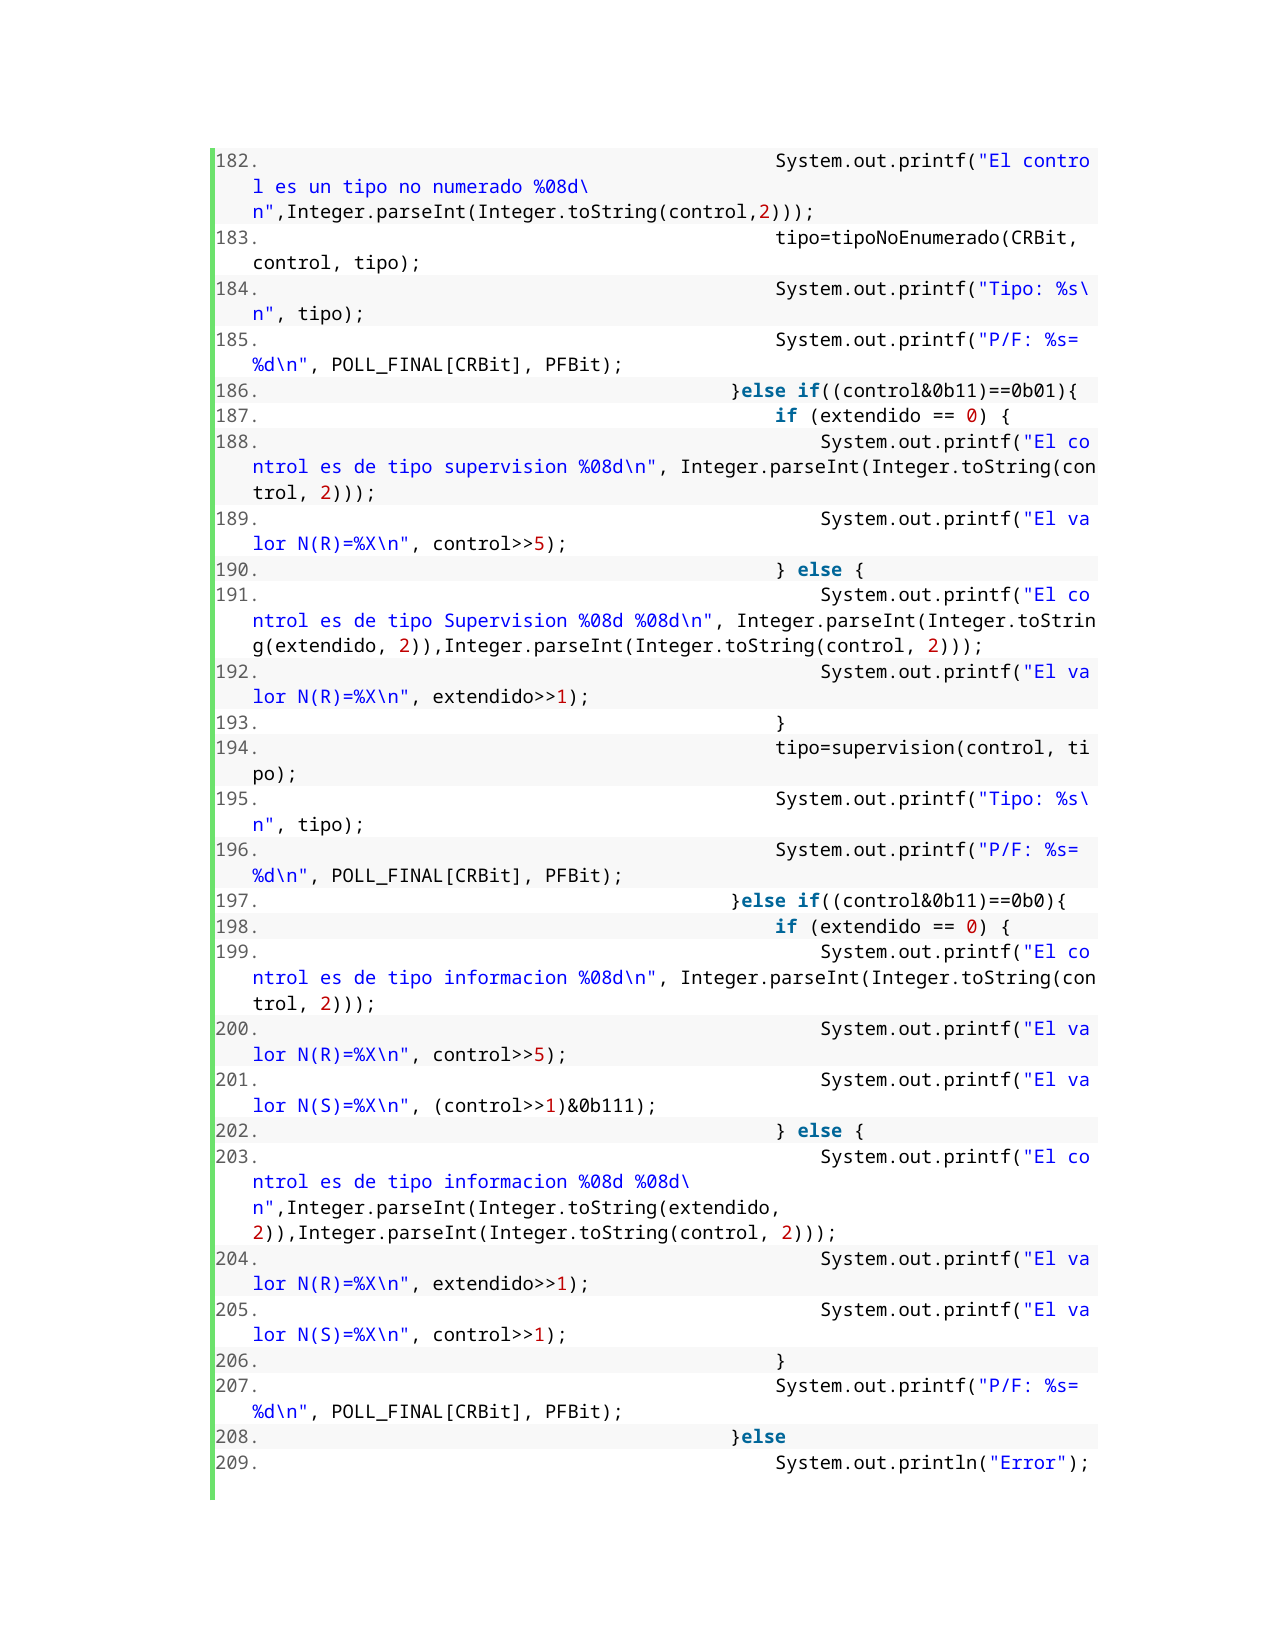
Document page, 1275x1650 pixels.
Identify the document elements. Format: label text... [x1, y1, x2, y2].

list System.out.printf("El control es de tipo informacion %08d\n", Integer.parseInt(Integer.toString(control, 2))); [215, 939, 1098, 1015]
list System.out.printf("El control es de tipo supervision %08d\n", Integer.parseInt(Integer.toString(control, 2))); [215, 428, 1098, 505]
list System.out.printf("P/F: %s=%d\n", POLL_FINAL[CRBit], PFBit); [215, 837, 1098, 888]
list System.out.println("Error"); [215, 1449, 1098, 1500]
list System.out.printf("El control es un tipo no numerado %08d\n",Integer.parseInt(Integer.toString(control,2))); [215, 148, 1098, 224]
list }else if((control&0b11)==0b0){ [215, 888, 1098, 913]
list tipo=tipoNoEnumerado(CRBit, control, tipo); [215, 224, 1098, 275]
list } [215, 709, 1098, 734]
list System.out.printf("El valor N(S)=%X\n", (control>>1)&0b111); [215, 1066, 1098, 1117]
list tipo=supervision(control, tipo); [215, 734, 1098, 786]
list System.out.printf("El control es de tipo informacion %08d %08d\n",Integer.parseInt(Integer.toString(extendido, 2)),Integer.parseInt(Integer.toString(control, 2))); [215, 1143, 1098, 1245]
list System.out.printf("El valor N(R)=%X\n", control>>5); [215, 1015, 1098, 1066]
list System.out.printf("Tipo: %s\n", tipo); [215, 275, 1098, 326]
list }else [215, 1424, 1098, 1449]
list System.out.printf("El valor N(R)=%X\n", extendido>>1); [215, 1245, 1098, 1296]
list } else { [215, 556, 1098, 581]
list } else { [215, 1117, 1098, 1143]
list System.out.printf("P/F: %s=%d\n", POLL_FINAL[CRBit], PFBit); [215, 326, 1098, 377]
list } [215, 1347, 1098, 1373]
list System.out.printf("El control es de tipo Supervision %08d %08d\n", Integer.parseInt(Integer.toString(extendido, 2)),Integer.parseInt(Integer.toString(control, 2))); [215, 581, 1098, 658]
list if (extendido == 0) { [215, 403, 1098, 428]
list System.out.printf("El valor N(S)=%X\n", control>>1); [215, 1296, 1098, 1347]
list System.out.printf("El valor N(R)=%X\n", control>>5); [215, 505, 1098, 556]
list if (extendido == 0) { [215, 913, 1098, 939]
list System.out.printf("El valor N(R)=%X\n", extendido>>1); [215, 658, 1098, 709]
list System.out.printf("Tipo: %s\n", tipo); [215, 786, 1098, 837]
list }else if((control&0b11)==0b01){ [215, 377, 1098, 403]
list System.out.printf("P/F: %s=%d\n", POLL_FINAL[CRBit], PFBit); [215, 1373, 1098, 1424]
